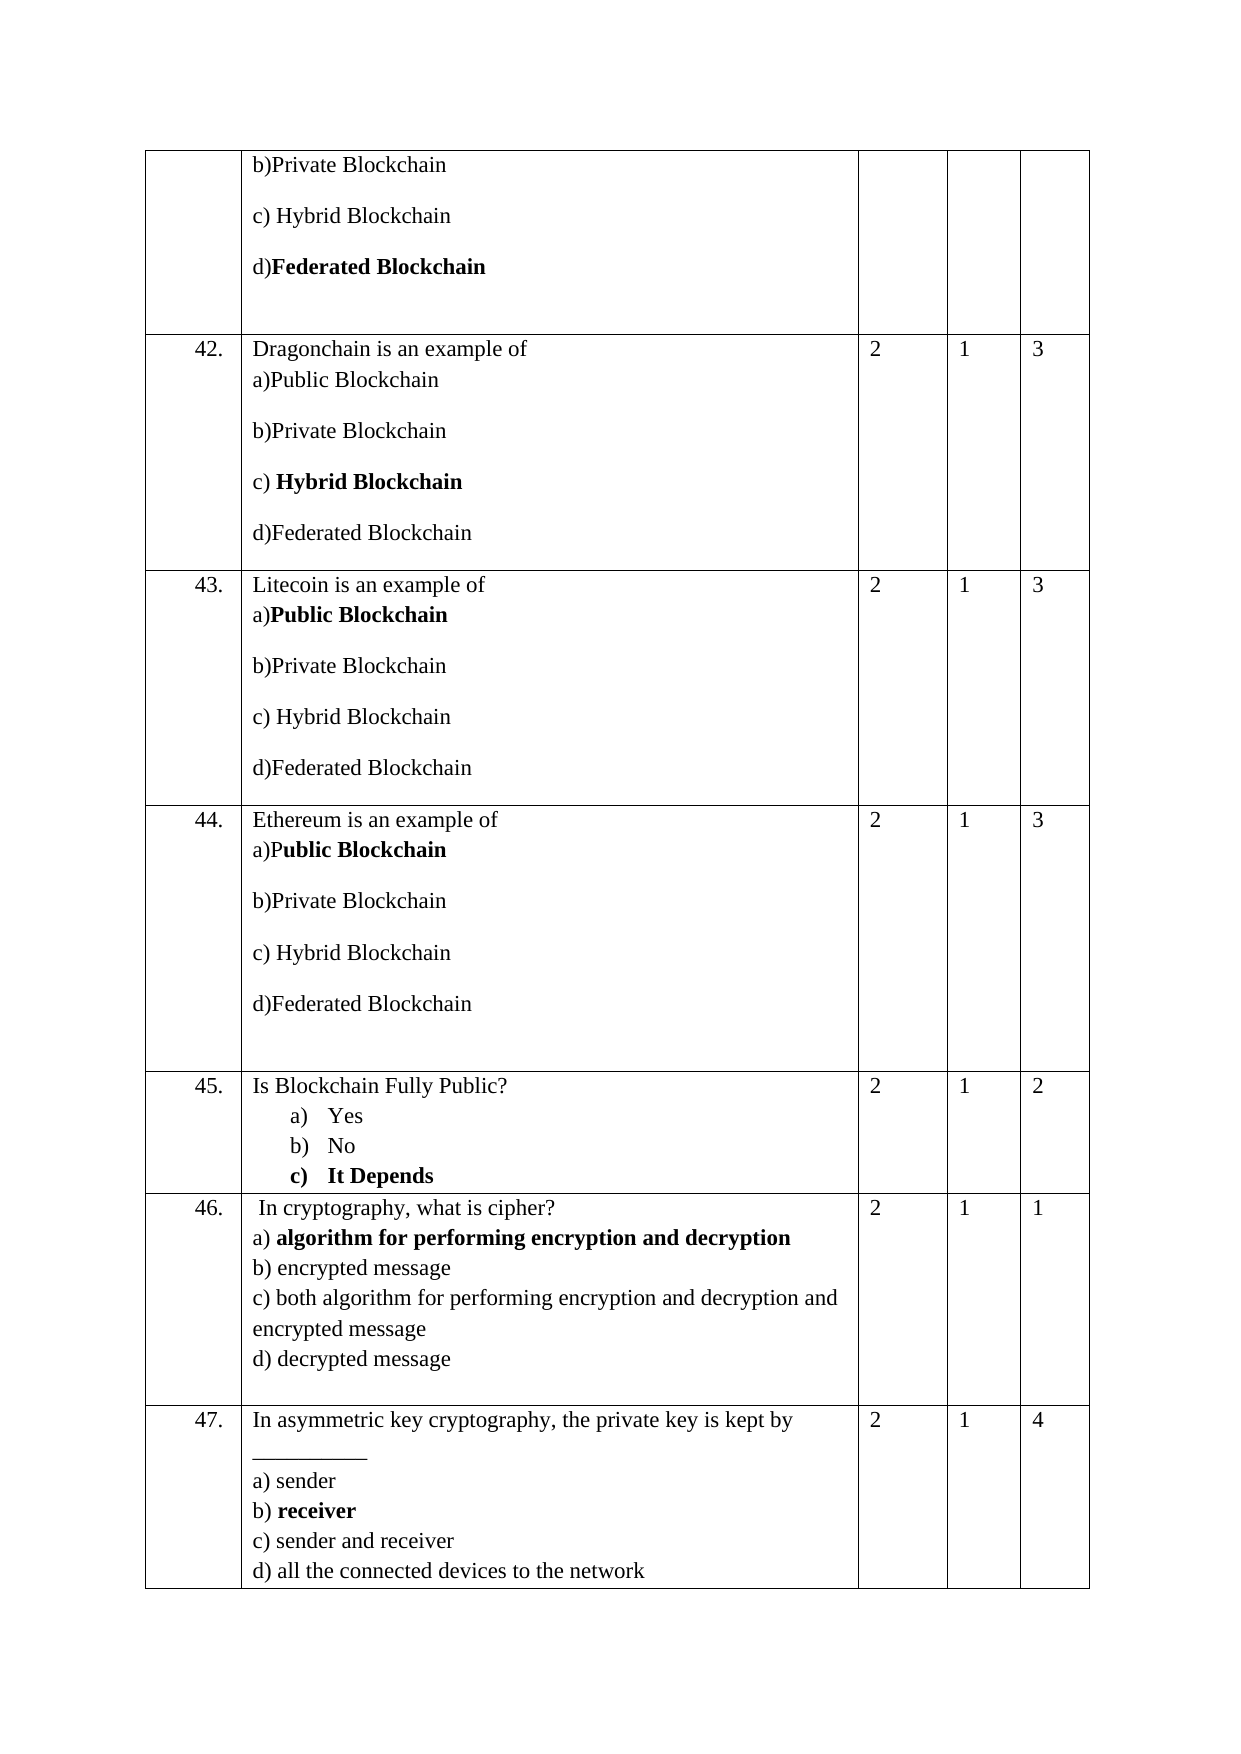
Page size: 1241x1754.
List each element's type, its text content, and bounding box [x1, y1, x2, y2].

table_cell 3 [1021, 335, 1089, 570]
table_cell 2 [859, 1072, 947, 1193]
table_cell 2 [859, 151, 947, 334]
table_cell 3 [1021, 151, 1089, 334]
table_cell 1 [1021, 1194, 1089, 1405]
table_cell 2 [859, 335, 947, 570]
table_cell [146, 1406, 241, 1587]
table_cell [146, 806, 241, 1071]
table_cell 2 [859, 1406, 947, 1587]
table_cell 2 [859, 806, 947, 1071]
table_cell 1 [948, 335, 1020, 570]
table_cell Ethereum is an example of a)Public Blockchain b)Private Blockchain c) Hybrid Blockchain d)Federated Blockchain [242, 806, 858, 1071]
table_cell 3 [1021, 806, 1089, 1071]
table_cell Litecoin is an example of a)Public Blockchain b)Private Blockchain c) Hybrid Blockchain d)Federated Blockchain [242, 571, 858, 805]
table_cell 1 [948, 806, 1020, 1071]
table_cell 1 [948, 571, 1020, 805]
table_cell 2 [859, 571, 947, 805]
table_cell 1 [948, 1072, 1020, 1193]
table_cell Is Blockchain Fully Public? Yes No It Depends [242, 1072, 858, 1193]
table_cell [146, 1072, 241, 1193]
table_cell [146, 335, 241, 570]
table_cell [146, 1194, 241, 1405]
table_cell 1 [948, 1406, 1020, 1587]
table_cell [146, 151, 241, 334]
table_cell 4 [1021, 1406, 1089, 1587]
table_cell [242, 1406, 858, 1587]
table_cell 1 [948, 151, 1020, 334]
table_cell 3 [1021, 571, 1089, 805]
table_cell 1 [948, 1194, 1020, 1405]
table_cell 2 [859, 1194, 947, 1405]
table_cell [146, 571, 241, 805]
table_cell In cryptography, what is cipher? a) algorithm for performing encryption and decryption b) encrypted message c) both algorithm for performing encryption and decryption and encrypted message d) decrypted message [242, 1194, 858, 1405]
table_cell 2 [1021, 1072, 1089, 1193]
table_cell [242, 151, 858, 334]
table_cell Dragonchain is an example of a)Public Blockchain b)Private Blockchain c) Hybrid Blockchain d)Federated Blockchain [242, 335, 858, 570]
